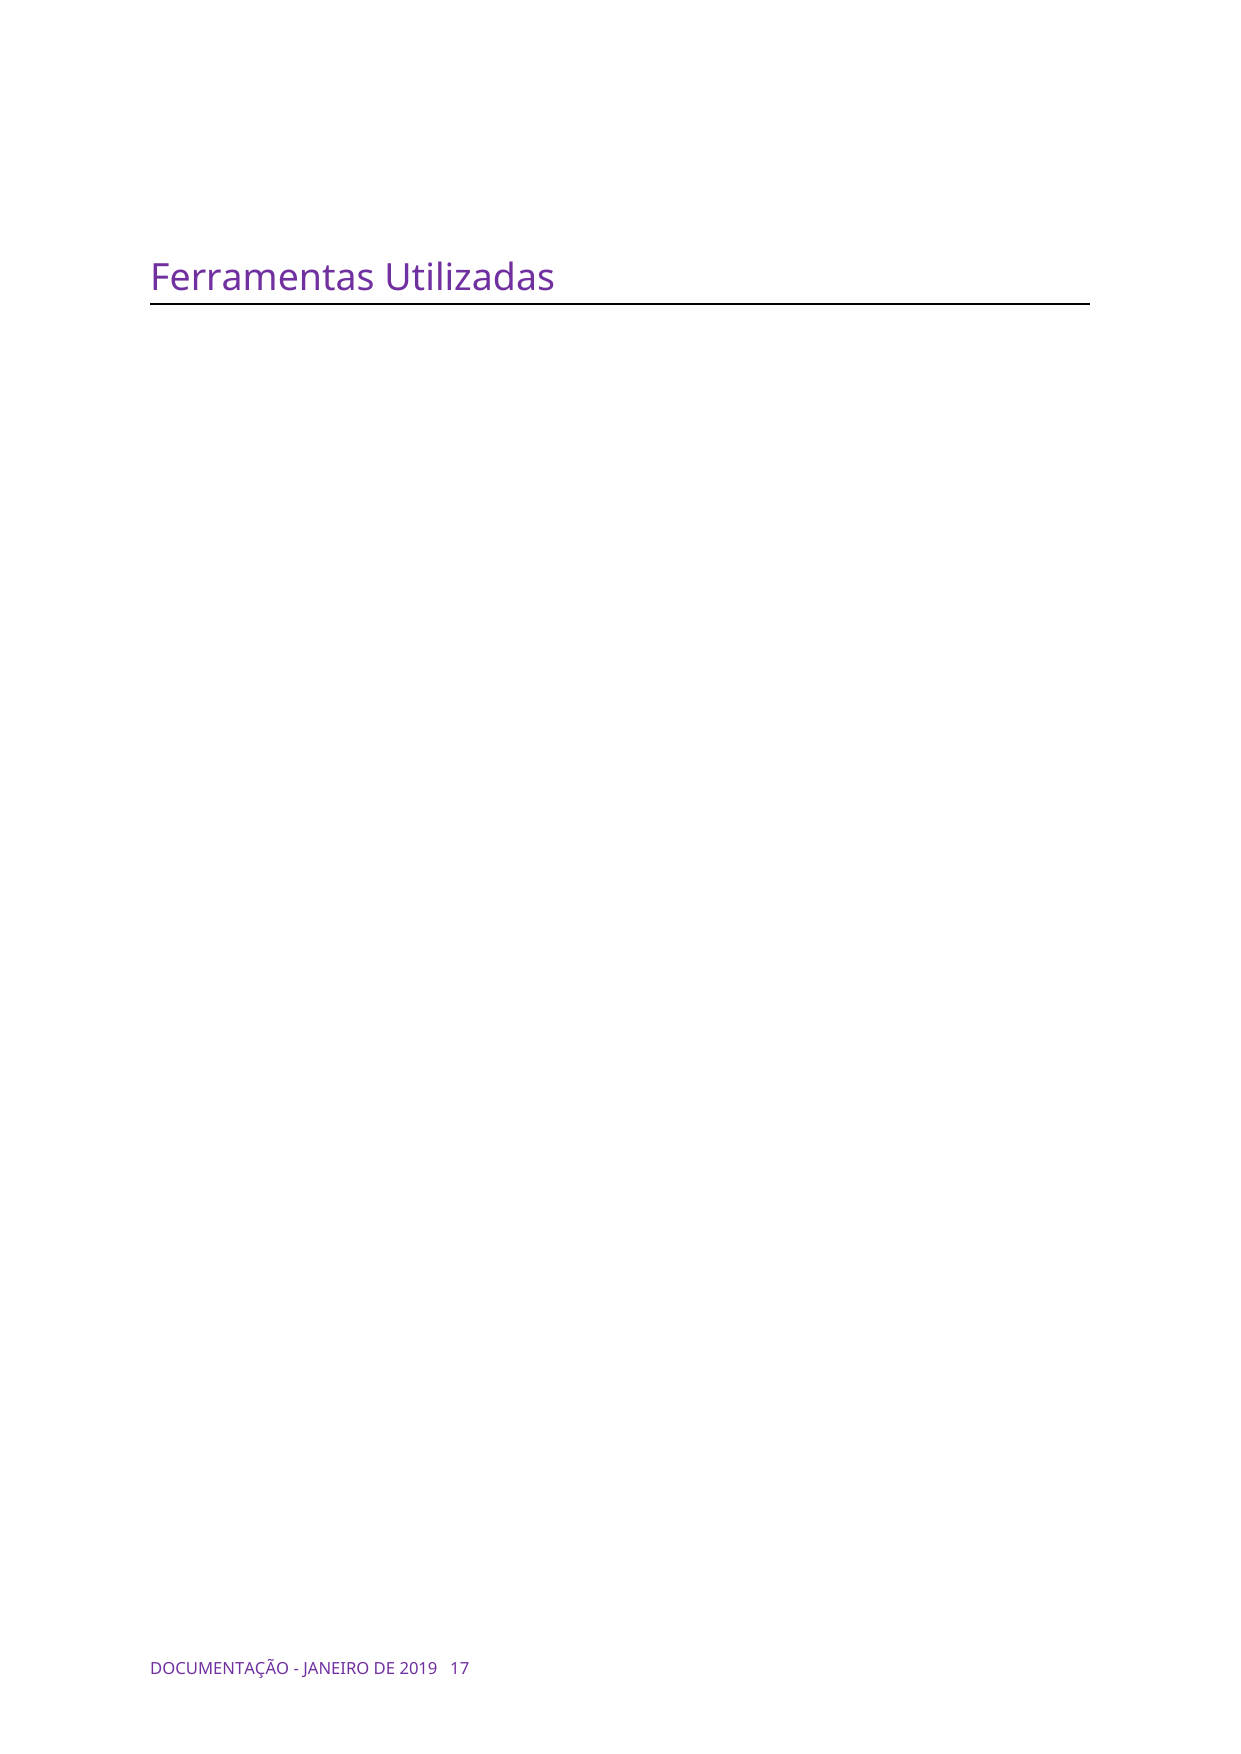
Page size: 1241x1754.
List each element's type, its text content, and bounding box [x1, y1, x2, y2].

text Ferramentas Utilizadas [150, 250, 1090, 303]
